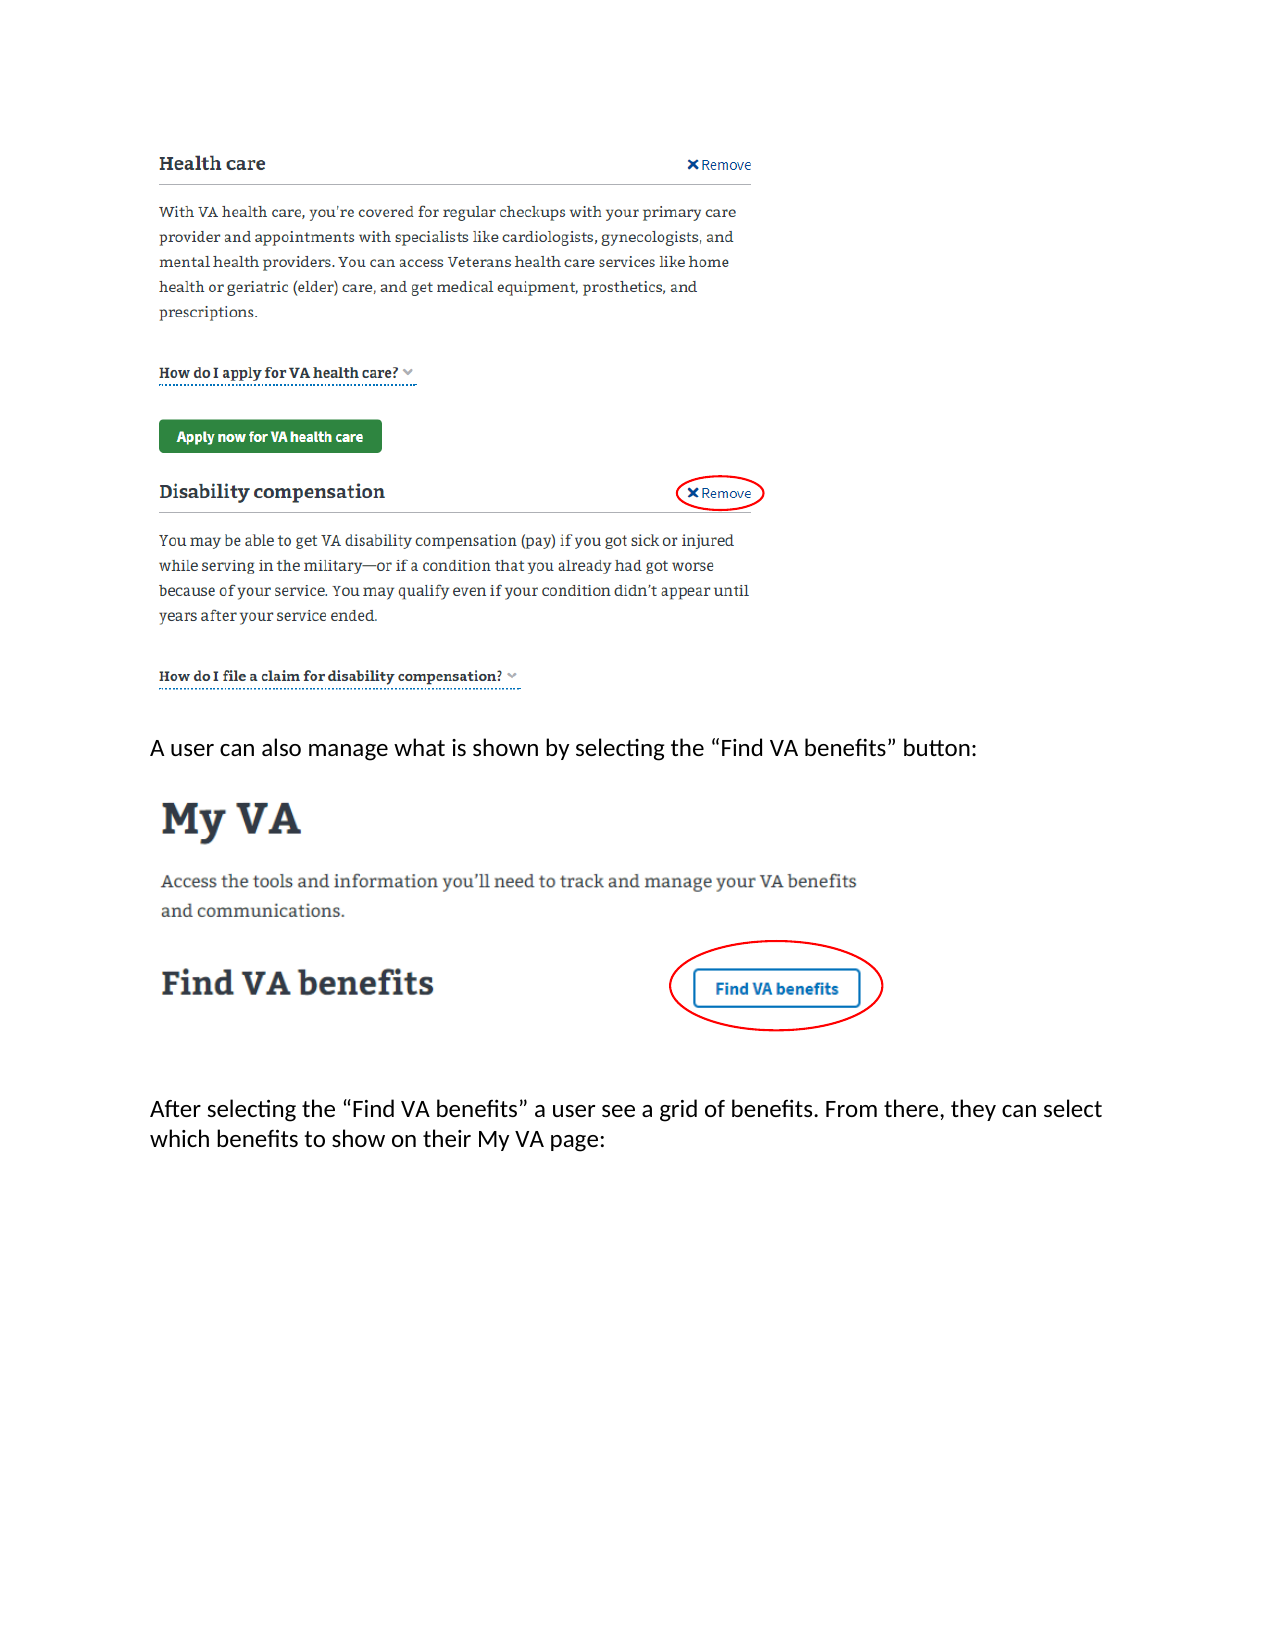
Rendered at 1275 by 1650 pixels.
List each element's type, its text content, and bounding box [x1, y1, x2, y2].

picture [672, 943, 877, 1029]
text After selecting the “Find VA benefits” a user see a grid of benefits. From there, they can select which benefits to show on their My VA page: [150, 1093, 1125, 1154]
picture [150, 792, 877, 1032]
picture [679, 478, 762, 508]
picture [790, 1003, 877, 1032]
picture [150, 150, 763, 702]
text A user can also manage what is shown by selecting the “Find VA benefits” button: [150, 732, 1125, 762]
